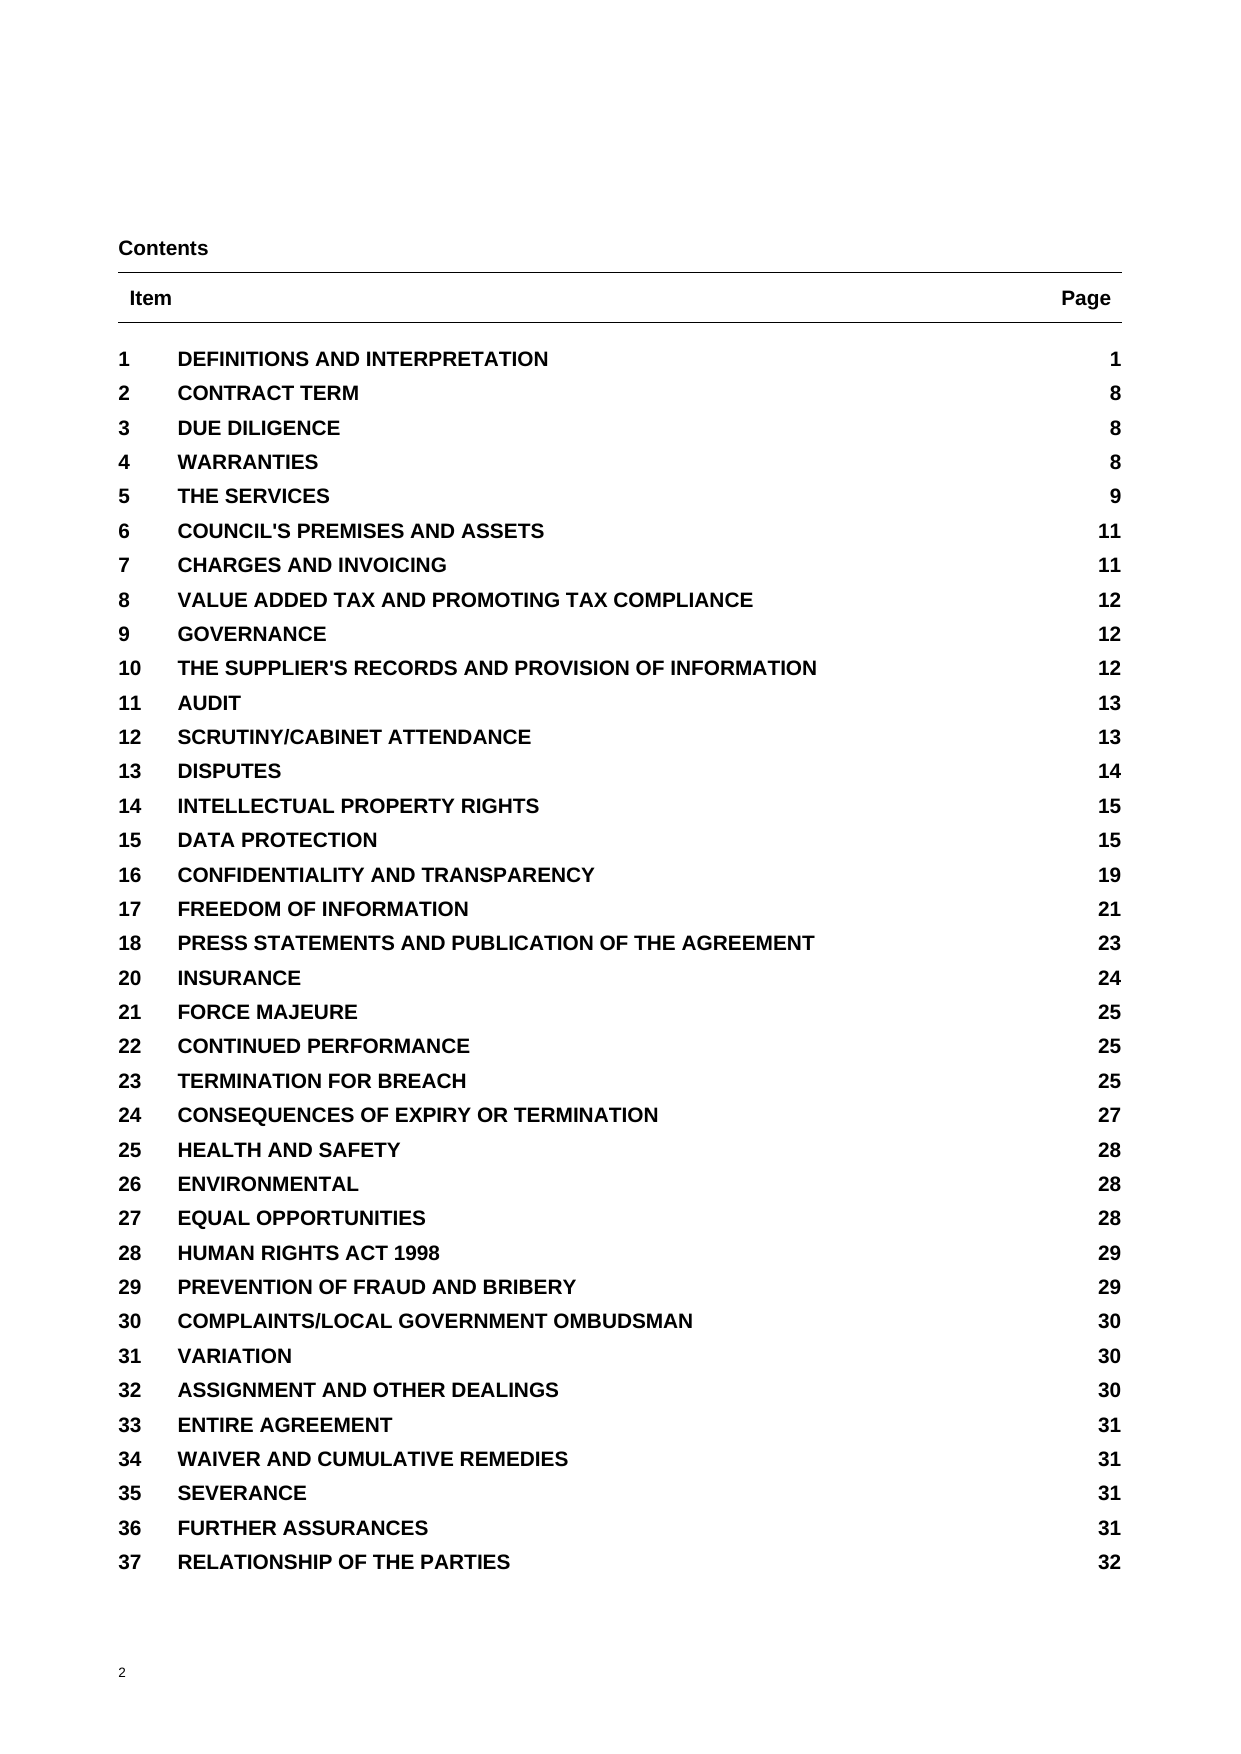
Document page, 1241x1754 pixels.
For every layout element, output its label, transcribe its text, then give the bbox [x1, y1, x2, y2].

text 27 Equal OPPORTUNITIES 28 [118, 1206, 1122, 1230]
table_header Page [618, 273, 1122, 322]
text 11 AUDIT 13 [118, 691, 1122, 714]
text 4 WARRANTIES 8 [118, 450, 1122, 474]
text 6 council's premises and assets 11 [118, 519, 1122, 543]
text 15 DATA PROTECTION 15 [118, 828, 1122, 852]
text 5 THE SERVICES 9 [118, 484, 1122, 508]
text 2 CONTRACT TERM 8 [118, 381, 1122, 405]
text 24 CONSEQUENCES OF EXPIRY OR TERMINATION 27 [118, 1103, 1122, 1127]
text 17 FREEDOM OF INFORMATION 21 [118, 897, 1122, 921]
text 29 PREVENTION OF FRAUD AND BRIBERY 29 [118, 1275, 1122, 1299]
text 21 FORCE MAJEURE 25 [118, 1000, 1122, 1024]
text 22 CONTINUED PERFORMANCE 25 [118, 1034, 1122, 1058]
text 9 GOVERNANCE 12 [118, 622, 1122, 646]
text 35 SEVERANCE 31 [118, 1481, 1122, 1505]
text 23 TERMINATION FOR Breach 25 [118, 1069, 1122, 1093]
text 13 DISPUTES 14 [118, 759, 1122, 783]
text 14 INTELLECTUAL PROPERTY RIGHTS 15 [118, 794, 1122, 818]
text 12 scrutiny/cabinet attendance 13 [118, 725, 1122, 749]
text 8 VALUE ADDED TAX AND PROMOTING TAX COMPLIANCE 12 [118, 587, 1122, 611]
text 31 VARIATION 30 [118, 1344, 1122, 1368]
text 25 Health and Safety 28 [118, 1137, 1122, 1161]
text 7 CHARGES AND INVOICING 11 [118, 553, 1122, 577]
text 20 INSURANCE 24 [118, 966, 1122, 989]
text 37 RELATIONSHIP OF THE PARTIES 32 [118, 1550, 1122, 1574]
text 33 ENTIRE AGREEMENT 31 [118, 1412, 1122, 1436]
table_header Item [118, 273, 618, 322]
text 1 DEFINITIONS AND INTERPRETATION 1 [118, 347, 1122, 371]
text 10 The Supplier'S RECORDS AND PROVISION OF INFORMATION 12 [118, 656, 1122, 680]
text 32 ASSIGNMENT AND OTHER DEALINGS 30 [118, 1378, 1122, 1402]
text 28 Human Rights act 1998 29 [118, 1241, 1122, 1264]
text 18 PRESS STATEMENTS AND PUBLICation of the AGREEMENT 23 [118, 931, 1122, 955]
text 26 Environmental 28 [118, 1172, 1122, 1196]
text 3 DUE DILIGENCE 8 [118, 416, 1122, 439]
text 36 FURTHER ASSURANCES 31 [118, 1516, 1122, 1539]
text 16 CONFIDENTIALITY AND TRANSPARENCY 19 [118, 862, 1122, 886]
text 34 WAIVER AND CUMULATIVE REMEDIES 31 [118, 1447, 1122, 1471]
text 30 COMPLAINTS/LOCAL GOVERNMENT OMBUDSMAN 30 [118, 1309, 1122, 1333]
